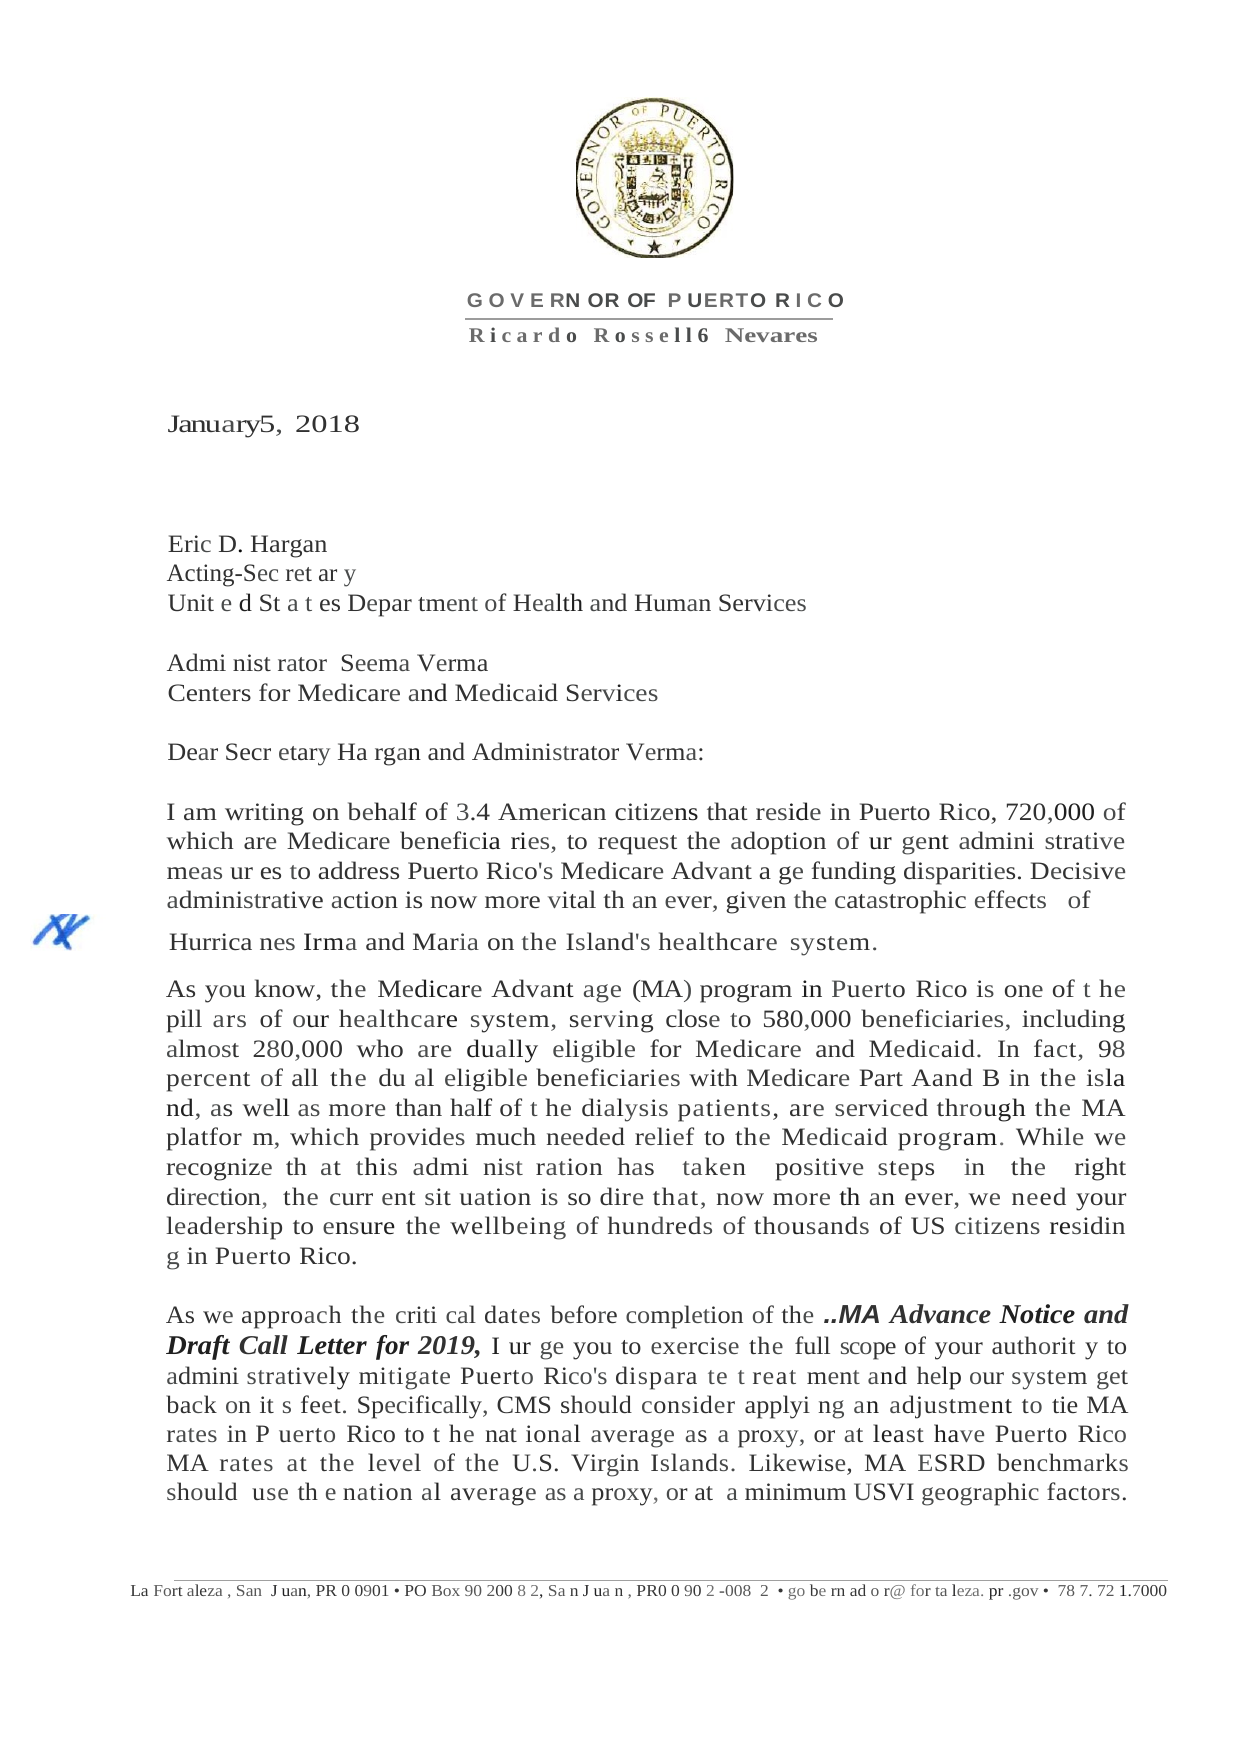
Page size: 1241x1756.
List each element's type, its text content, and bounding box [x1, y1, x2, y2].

text Admi nist rator Seema Verma [166, 648, 1180, 677]
text Centers for Medicare and Medicaid Services [167, 678, 1180, 706]
text Dear Secr etary Ha rgan and Administrator Verma: [167, 737, 1180, 766]
text Hurrica nes Irma and Maria on the Island's healthcare system. [29, 915, 879, 959]
text I am writing on behalf of 3.4 American citizens that reside in Puerto Rico, 720,000 of which are Medicare beneficia ries, to request the adoption of ur gent admini strative meas ur es to address Puerto Rico's Medicare Advant a ge funding disparities. Decisive administrative action is now more vital th an ever, given the catastrophic effects of [166, 797, 1126, 914]
text January5, 2018 [167, 409, 1180, 438]
text G O V E RN OR OF P UERTO R I C O [467, 288, 1180, 311]
text Eric D. Hargan Acting-Sec ret ar y [166, 529, 356, 587]
text R i c a r d o R o s s e l l 6 Nevares [469, 314, 1180, 347]
text As you know, the Medicare Advant age (MA) program in Puerto Rico is one of t he pill ars of our healthcare system, serving close to 580,000 beneficiaries, including almost 280,000 who are dually eligible for Medicare and Medicaid. In fact, 98 percent of all the du al eligible beneficiaries with Medicare Part Aand B in the isla nd, as well as more than half of t he dialysis patients, are serviced through the MA platfor m, which provides much needed relief to the Medicaid program. While we recognize th at this admi nist ration has taken positive steps in the right direction, the curr ent sit uation is so dire that, now more th an ever, we need your leadership to ensure the wellbeing of hundreds of thousands of US citizens residin g in Puerto Rico. [166, 974, 1126, 1269]
picture [30, 914, 106, 951]
picture [576, 97, 734, 258]
text As we approach the criti cal dates before completion of the ..MA Advance Notice and Draft Call Letter for 2019, I ur ge you to exercise the full scope of your authorit y to admini stratively mitigate Puerto Rico's dispara te t reat ment and help our system get back on it s feet. Specifically, CMS should consider applyi ng an adjustment to tie MA rates in P uerto Rico to t he nat ional average as a proxy, or at least have Puerto Rico MA rates at the level of the U.S. Virgin Islands. Likewise, MA ESRD benchmarks should use th e nation al average as a proxy, or at a minimum USVI geographic factors. [166, 1298, 1128, 1505]
text Unit e d St a t es Depar tment of Health and Human Services [167, 588, 1180, 617]
